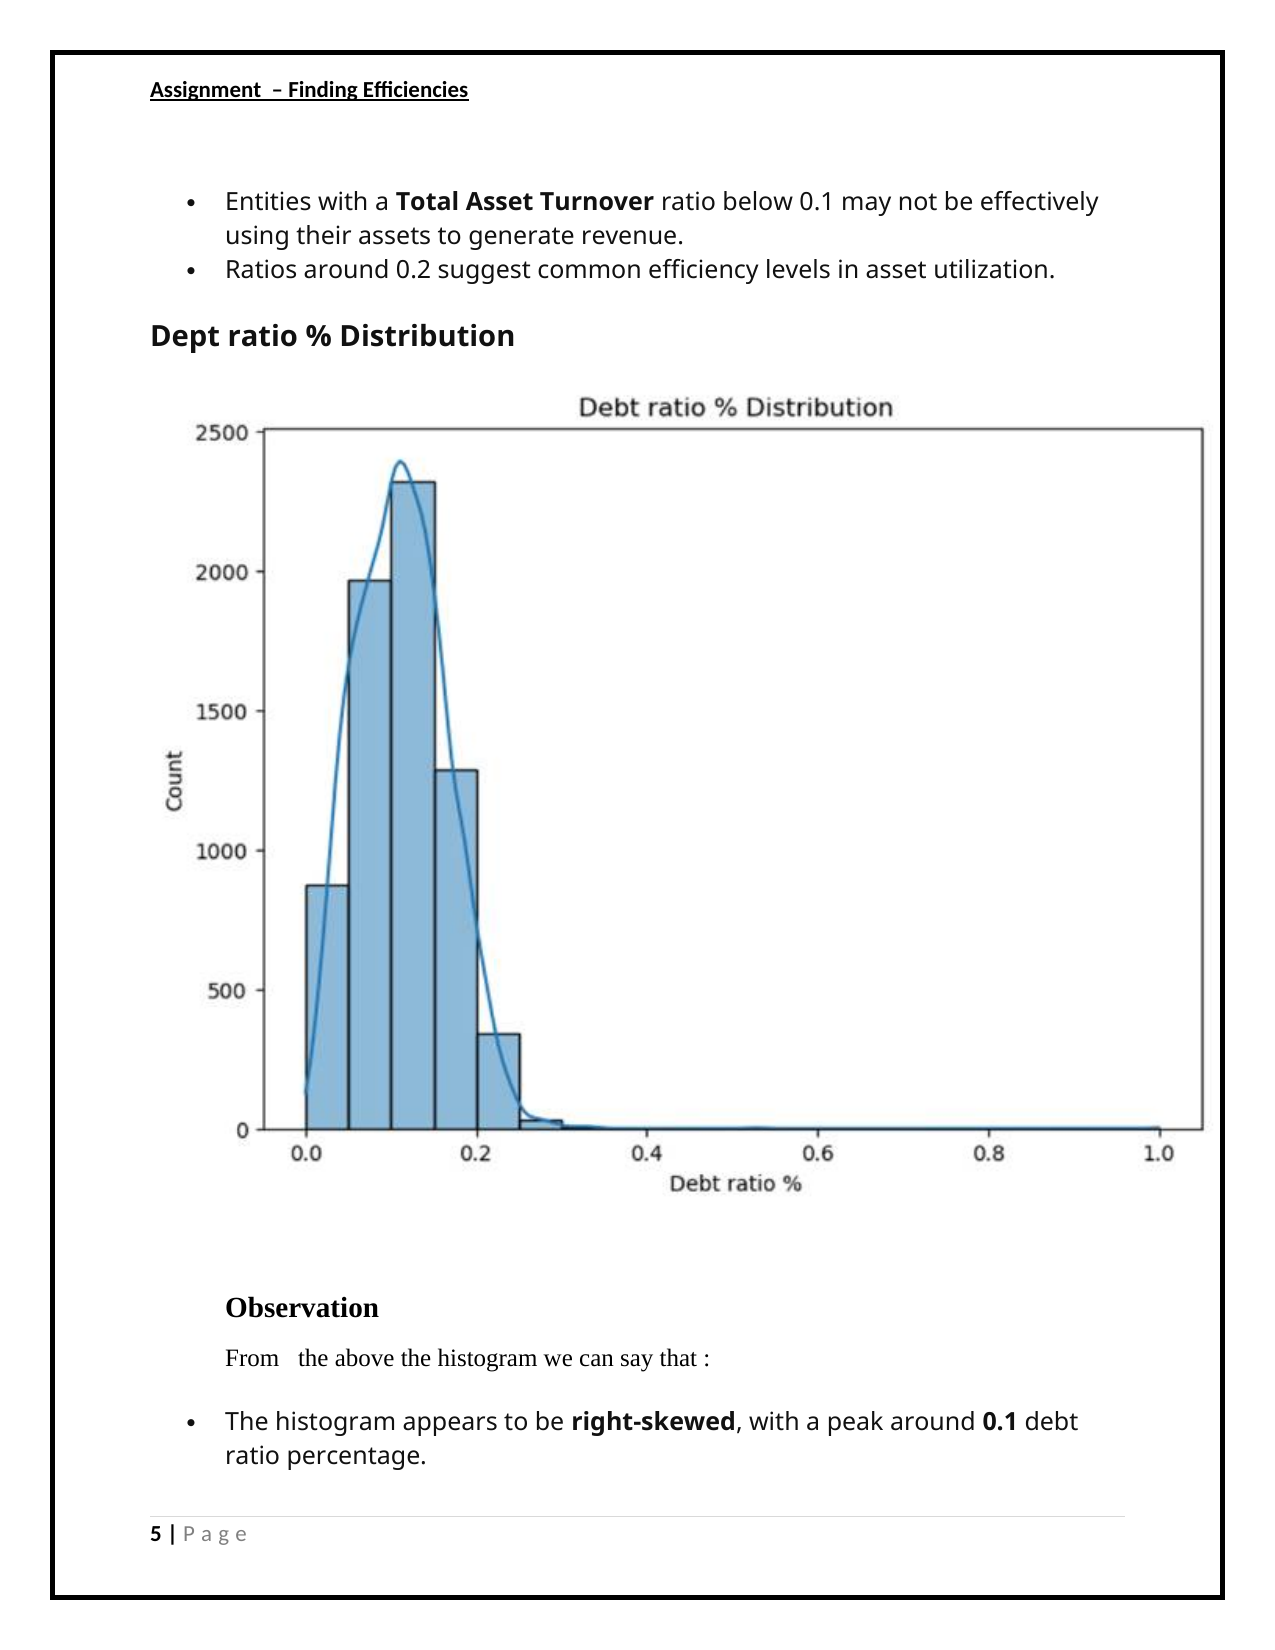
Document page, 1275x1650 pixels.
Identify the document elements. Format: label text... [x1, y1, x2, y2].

text Dept ratio % Distribution [150, 315, 1125, 354]
list Ratios around 0.2 suggest common efficiency levels in asset utilization. [187, 252, 1125, 286]
text From the above the histogram we can say that : [150, 1343, 1125, 1372]
list The histogram appears to be right-skewed, with a peak around 0.1 debt ratio percentage. [187, 1404, 1125, 1472]
text Observation [150, 1291, 1125, 1324]
list Entities with a Total Asset Turnover ratio below 0.1 may not be effectively using their assets to generate revenue. [187, 183, 1125, 252]
picture [150, 383, 1214, 1209]
